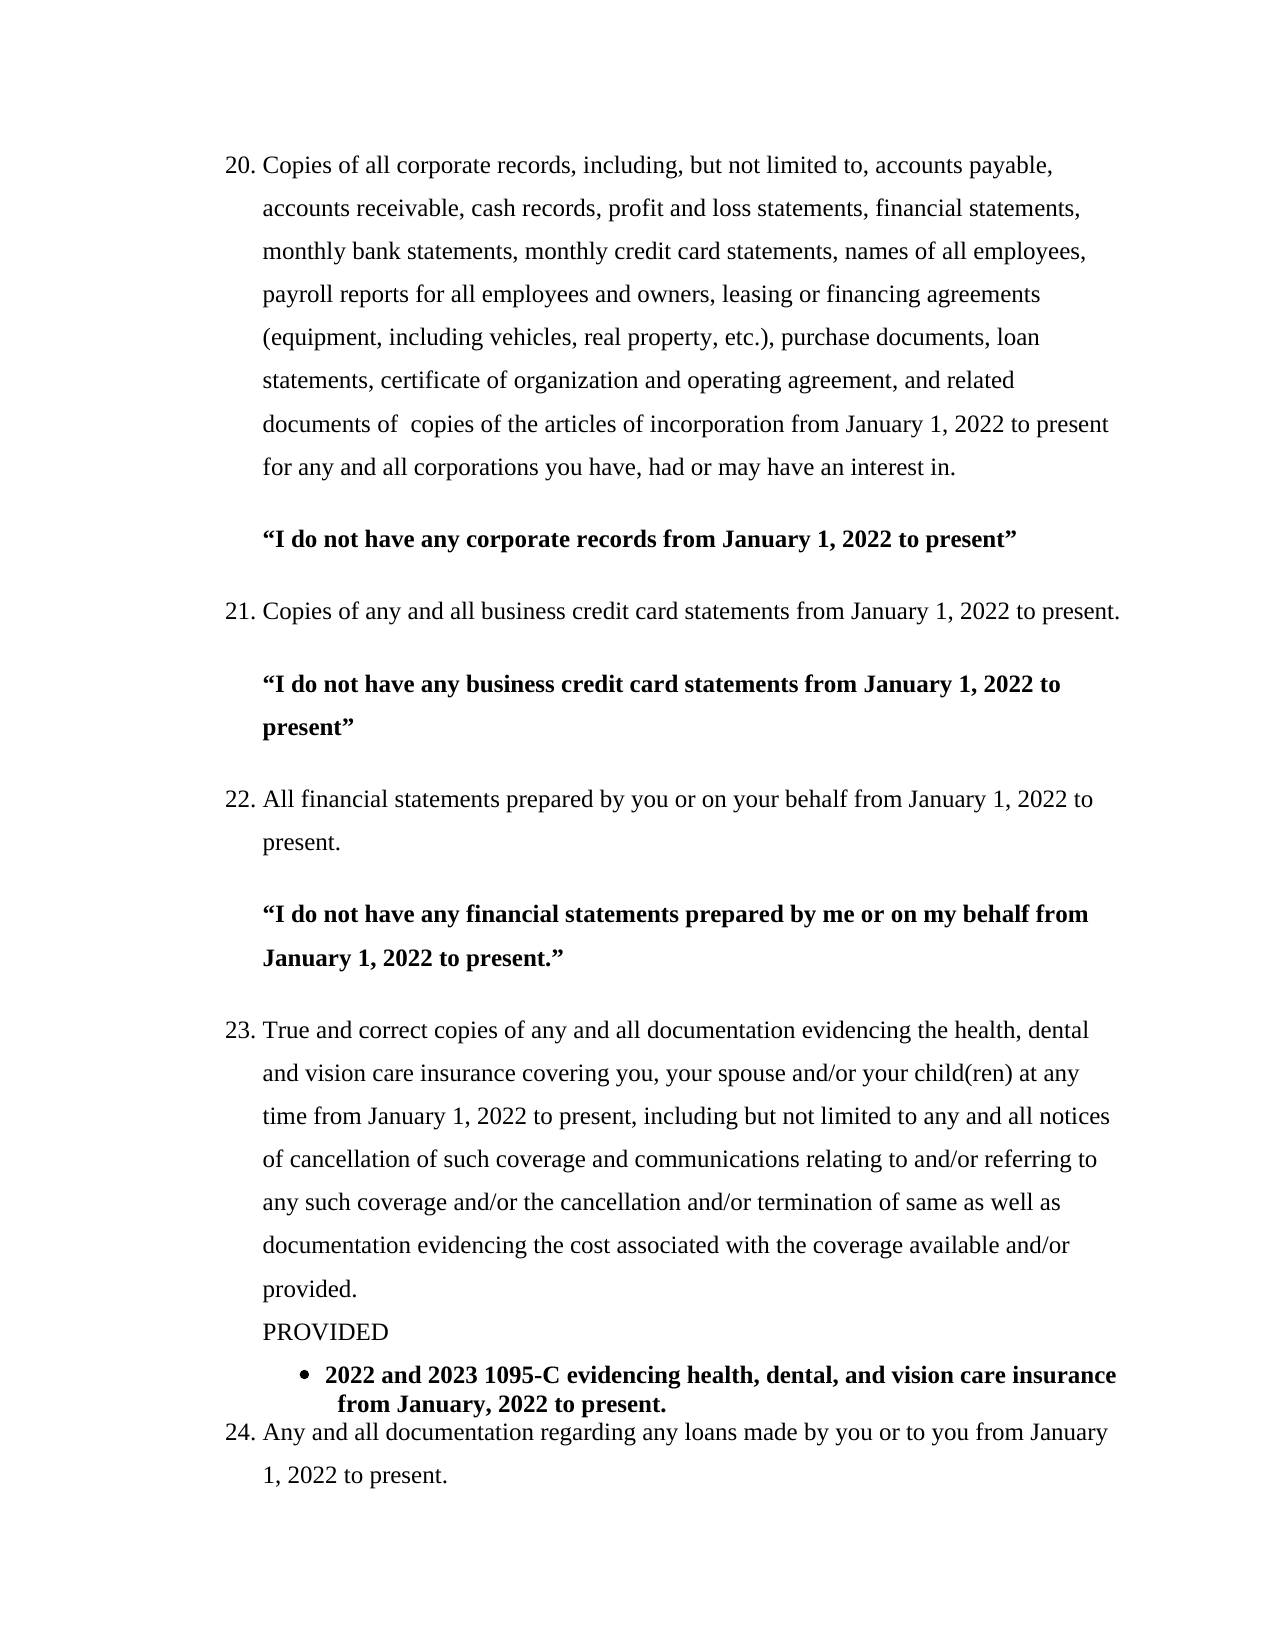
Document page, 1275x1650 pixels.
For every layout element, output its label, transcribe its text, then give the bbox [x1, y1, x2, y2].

text “I do not have any financial statements prepared by me or on my behalf from January 1, 2022 to present.” [262, 899, 1125, 971]
text “I do not have any corporate records from January 1, 2022 to present” [262, 524, 1125, 553]
list Copies of any and all business credit card statements from January 1, 2022 to present. [225, 596, 1125, 625]
list True and correct copies of any and all documentation evidencing the health, dental and vision care insurance covering you, your spouse and/or your child(ren) at any time from January 1, 2022 to present, including but not limited to any and all notices of cancellation of such coverage and communications relating to and/or referring to any such coverage and/or the cancellation and/or termination of same as well as documentation evidencing the cost associated with the coverage available and/or provided. PROVIDED [225, 1015, 1125, 1346]
list Any and all documentation regarding any loans made by you or to you from January 1, 2022 to present. [225, 1417, 1125, 1489]
list Copies of all corporate records, including, but not limited to, accounts payable, accounts receivable, cash records, profit and loss statements, financial statements, monthly bank statements, monthly credit card statements, names of all employees, payroll reports for all employees and owners, leasing or financing agreements (equipment, including vehicles, real property, etc.), purchase documents, loan statements, certificate of organization and operating agreement, and related documents of copies of the articles of incorporation from January 1, 2022 to present for any and all corporations you have, had or may have an interest in. [225, 150, 1125, 481]
list 2022 and 2023 1095-C evidencing health, dental, and vision care insurance from January, 2022 to present. [300, 1360, 1125, 1417]
list All financial statements prepared by you or on your behalf from January 1, 2022 to present. [225, 784, 1125, 856]
text “I do not have any business credit card statements from January 1, 2022 to present” [262, 669, 1125, 741]
